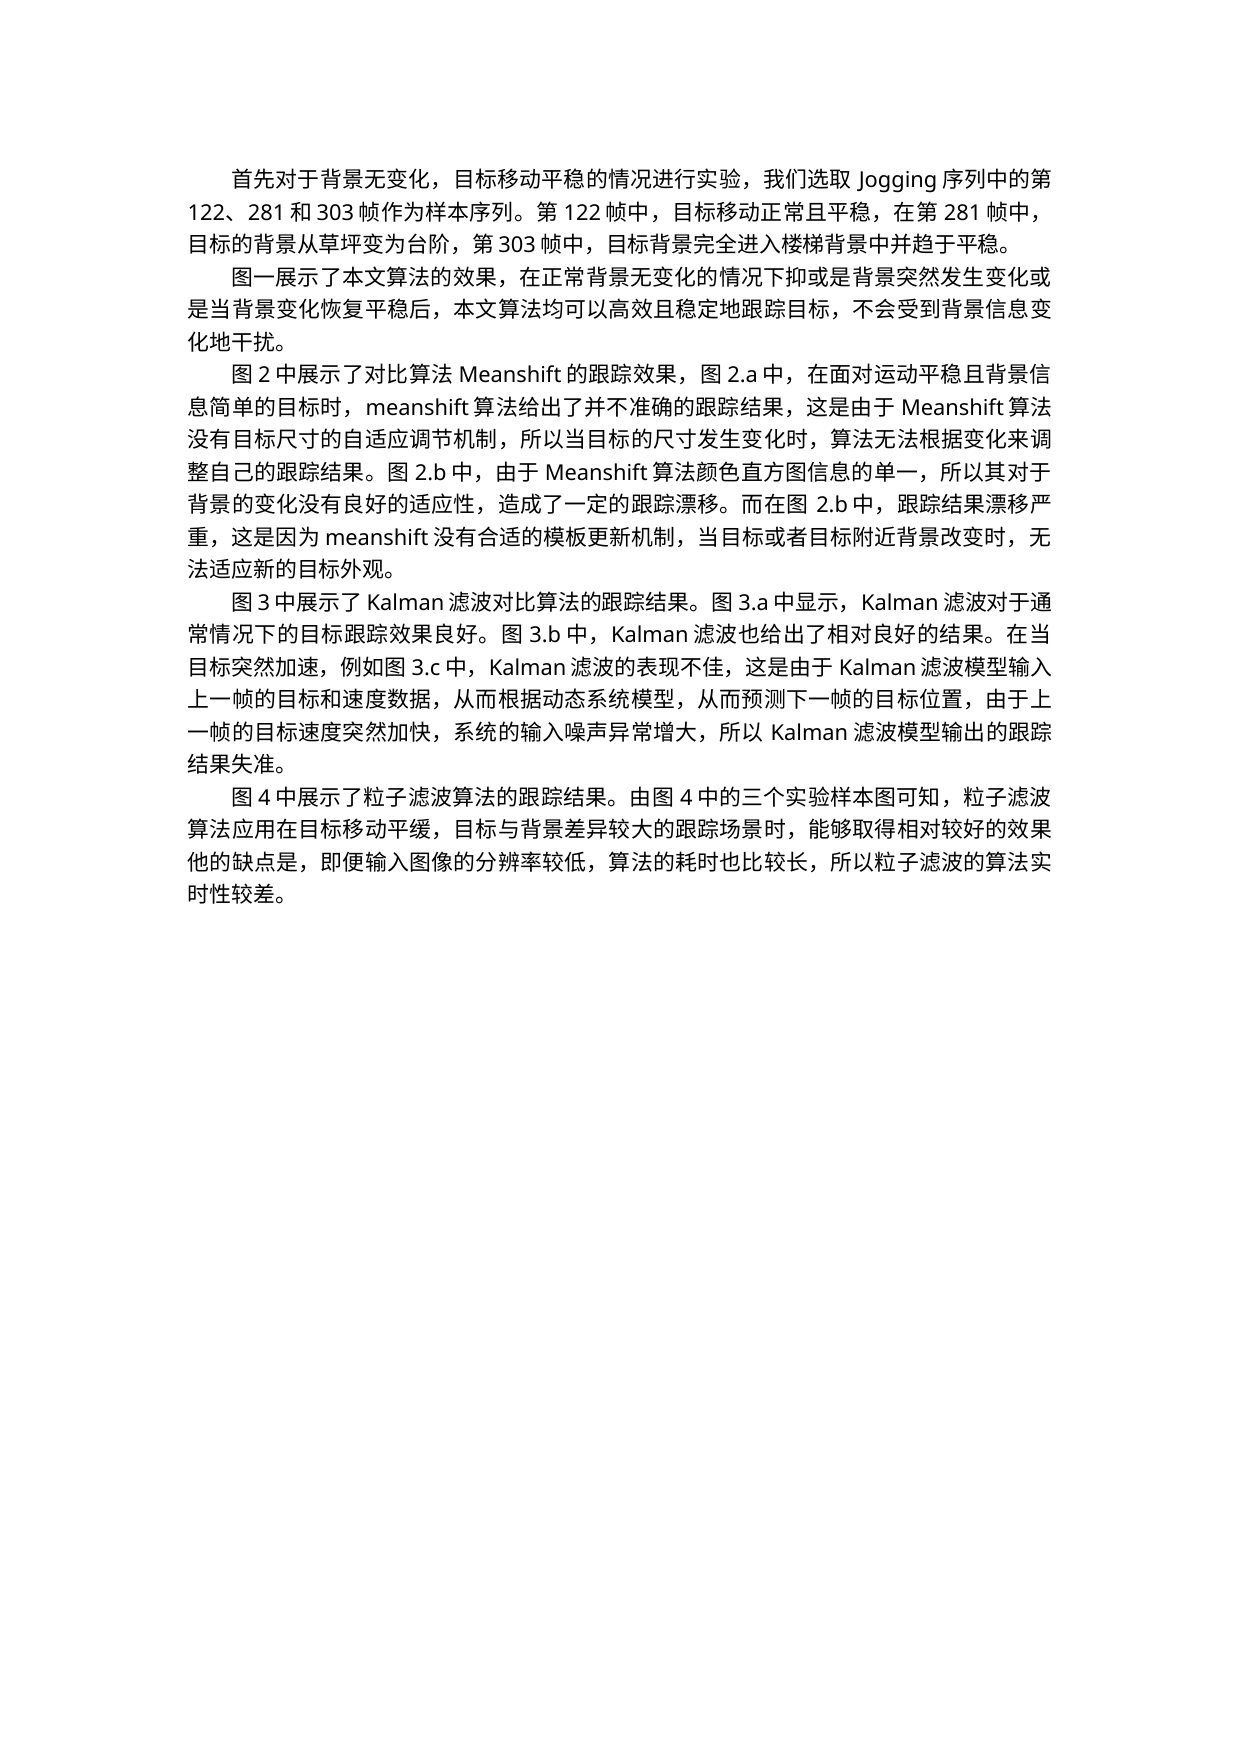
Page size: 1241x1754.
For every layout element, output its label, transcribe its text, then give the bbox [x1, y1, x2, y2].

text 图4中展示了粒子滤波算法的跟踪结果。由图4中的三个实验样本图可知，粒子滤波算法应用在目标移动平缓，目标与背景差异较大的跟踪场景时，能够取得相对较好的效果。他的缺点是，即便输入图像的分辨率较低，算法的耗时也比较长，所以粒子滤波的算法实时性较差。 [187, 779, 1053, 909]
text 首先对于背景无变化，目标移动平稳的情况进行实验，我们选取Jogging序列中的第122、281和303帧作为样本序列。第122帧中，目标移动正常且平稳，在第281帧中，目标的背景从草坪变为台阶，第303帧中，目标背景完全进入楼梯背景中并趋于平稳。 [187, 162, 1053, 259]
text 图3中展示了Kalman滤波对比算法的跟踪结果。图3.a中显示，Kalman滤波对于通常情况下的目标跟踪效果良好。图3.b中，Kalman滤波也给出了相对良好的结果。在当目标突然加速，例如图3.c中，Kalman滤波的表现不佳，这是由于Kalman滤波模型输入上一帧的目标和速度数据，从而根据动态系统模型，从而预测下一帧的目标位置，由于上一帧的目标速度突然加快，系统的输入噪声异常增大，所以Kalman滤波模型输出的跟踪结果失准。 [187, 584, 1053, 779]
text 图2中展示了对比算法Meanshift的跟踪效果，图2.a中，在面对运动平稳且背景信息简单的目标时，meanshift算法给出了并不准确的跟踪结果，这是由于Meanshift算法没有目标尺寸的自适应调节机制，所以当目标的尺寸发生变化时，算法无法根据变化来调整自己的跟踪结果。图2.b中，由于Meanshift算法颜色直方图信息的单一，所以其对于背景的变化没有良好的适应性，造成了一定的跟踪漂移。而在图2.b中，跟踪结果漂移严重，这是因为meanshift没有合适的模板更新机制，当目标或者目标附近背景改变时，无法适应新的目标外观。 [187, 357, 1053, 584]
text 图一展示了本文算法的效果，在正常背景无变化的情况下抑或是背景突然发生变化或是当背景变化恢复平稳后，本文算法均可以高效且稳定地跟踪目标，不会受到背景信息变化地干扰。 [187, 259, 1053, 357]
